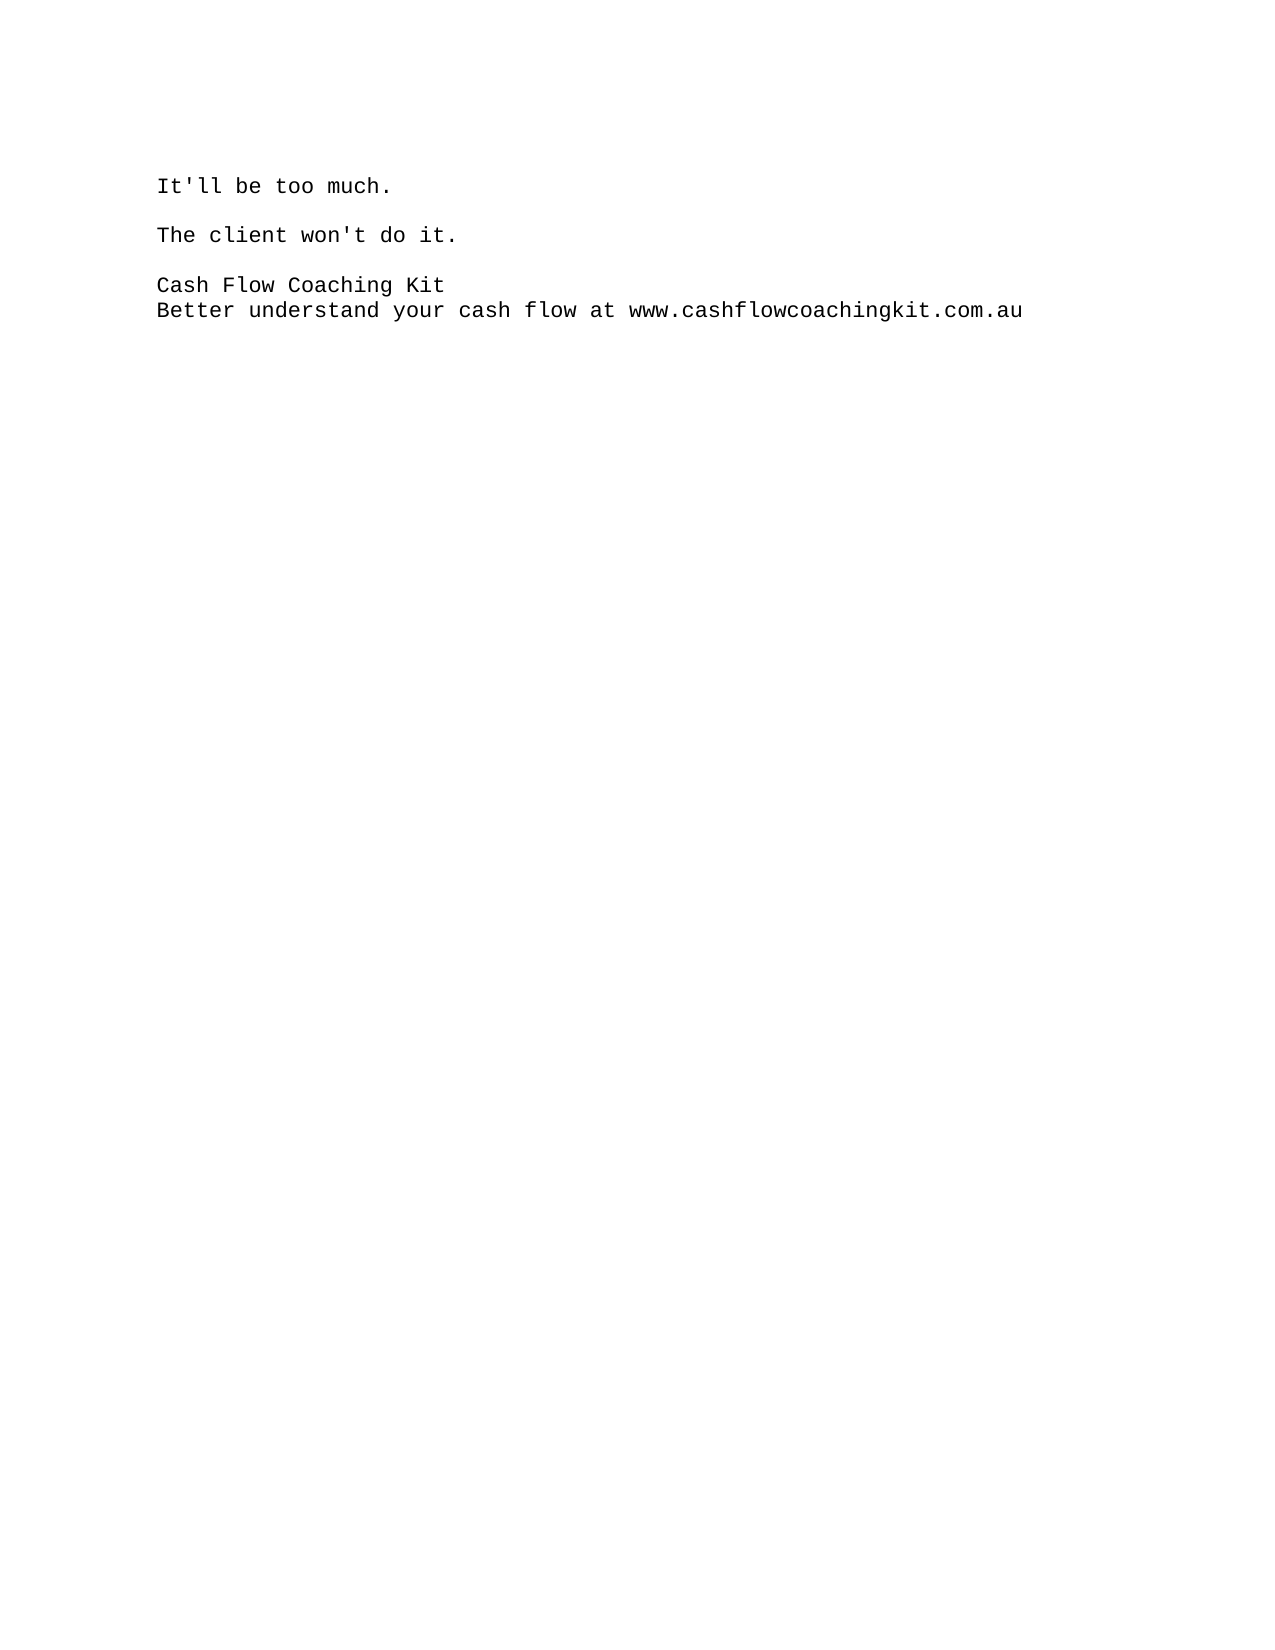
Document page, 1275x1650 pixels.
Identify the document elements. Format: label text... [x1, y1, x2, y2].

text The client won't do it. [156, 224, 1118, 249]
text Better understand your cash flow at www.cashflowcoachingkit.com.au [156, 299, 1118, 323]
text It'll be too much. [156, 175, 1118, 199]
text Cash Flow Coaching Kit [156, 274, 1118, 299]
